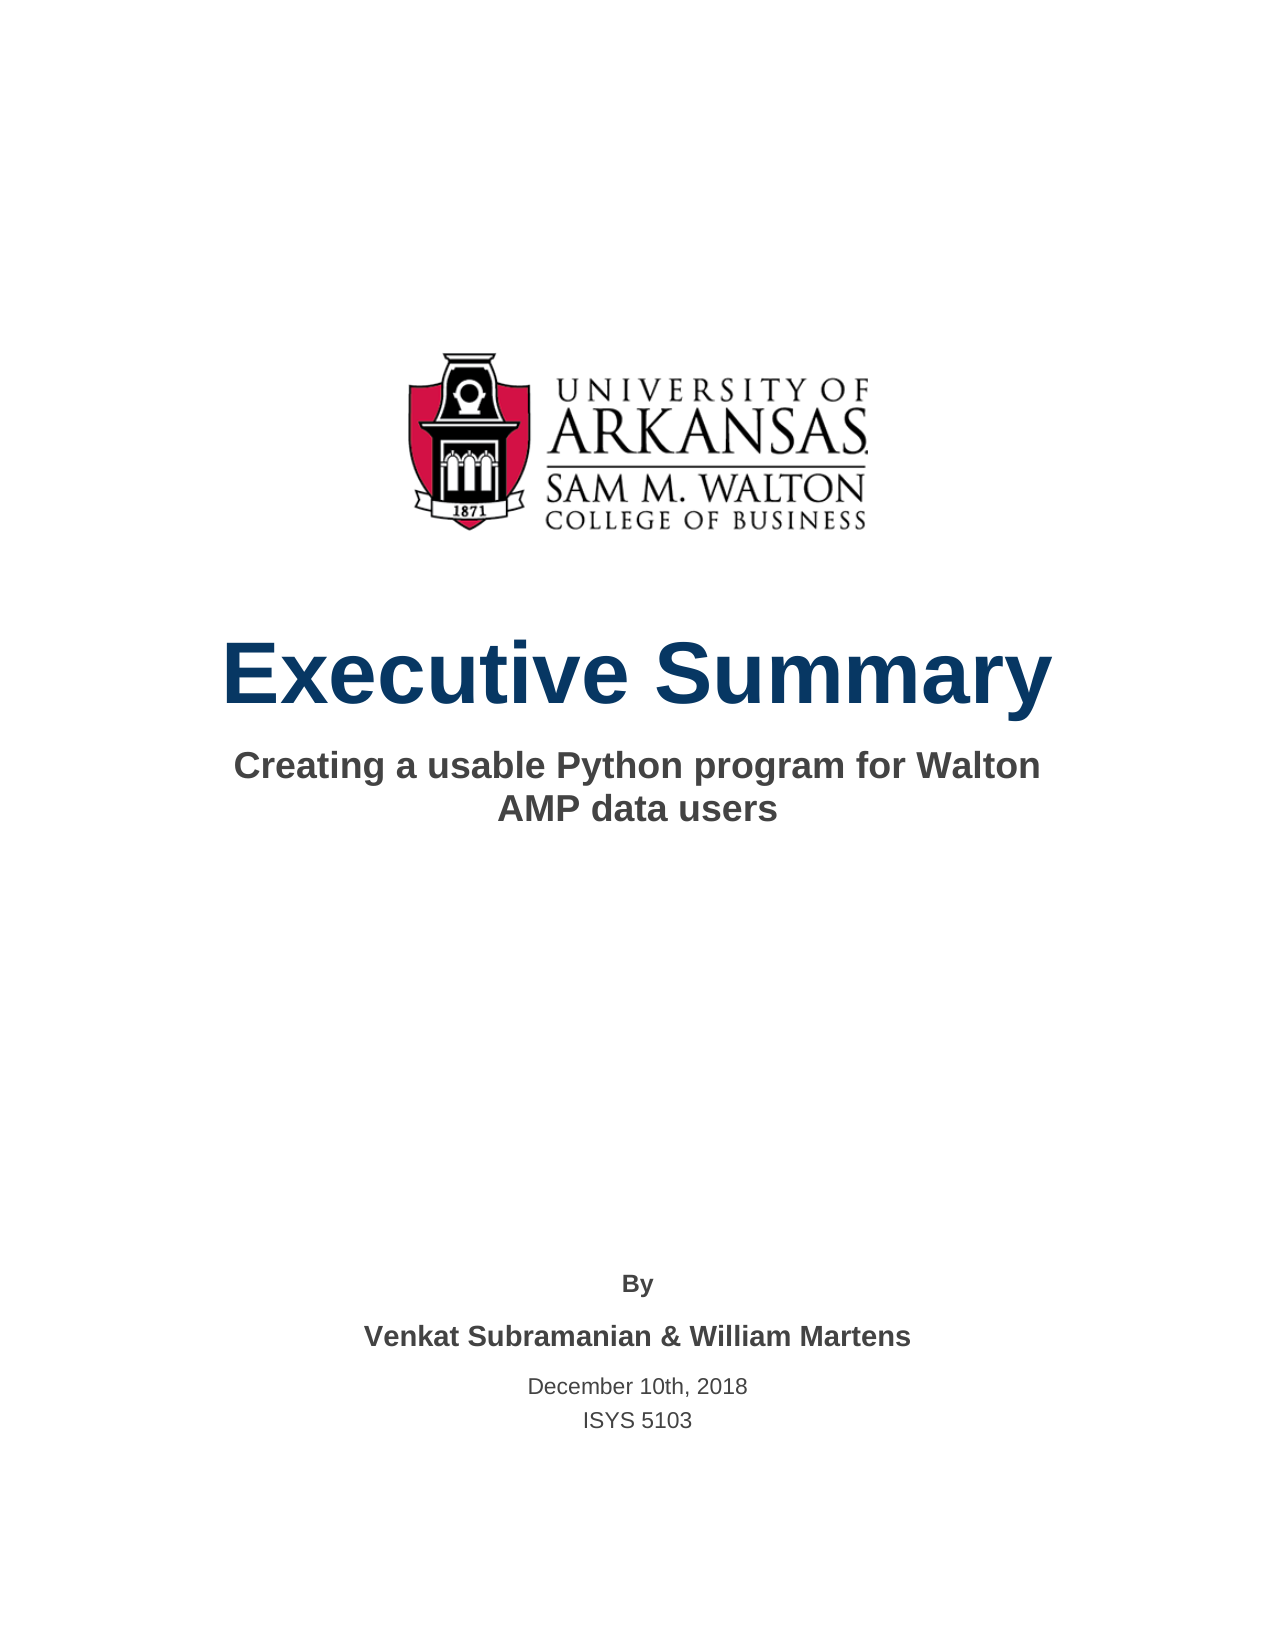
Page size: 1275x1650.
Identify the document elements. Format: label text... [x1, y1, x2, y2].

picture [407, 352, 868, 532]
text By [150, 1269, 1125, 1298]
text Venkat Subramanian & William Martens [150, 1319, 1125, 1352]
text ISYS 5103 [150, 1407, 1125, 1433]
title Creating a usable Python program for Walton AMP data users [225, 743, 1050, 829]
title Executive Summary [150, 621, 1125, 722]
text December 10th, 2018 [150, 1373, 1125, 1399]
